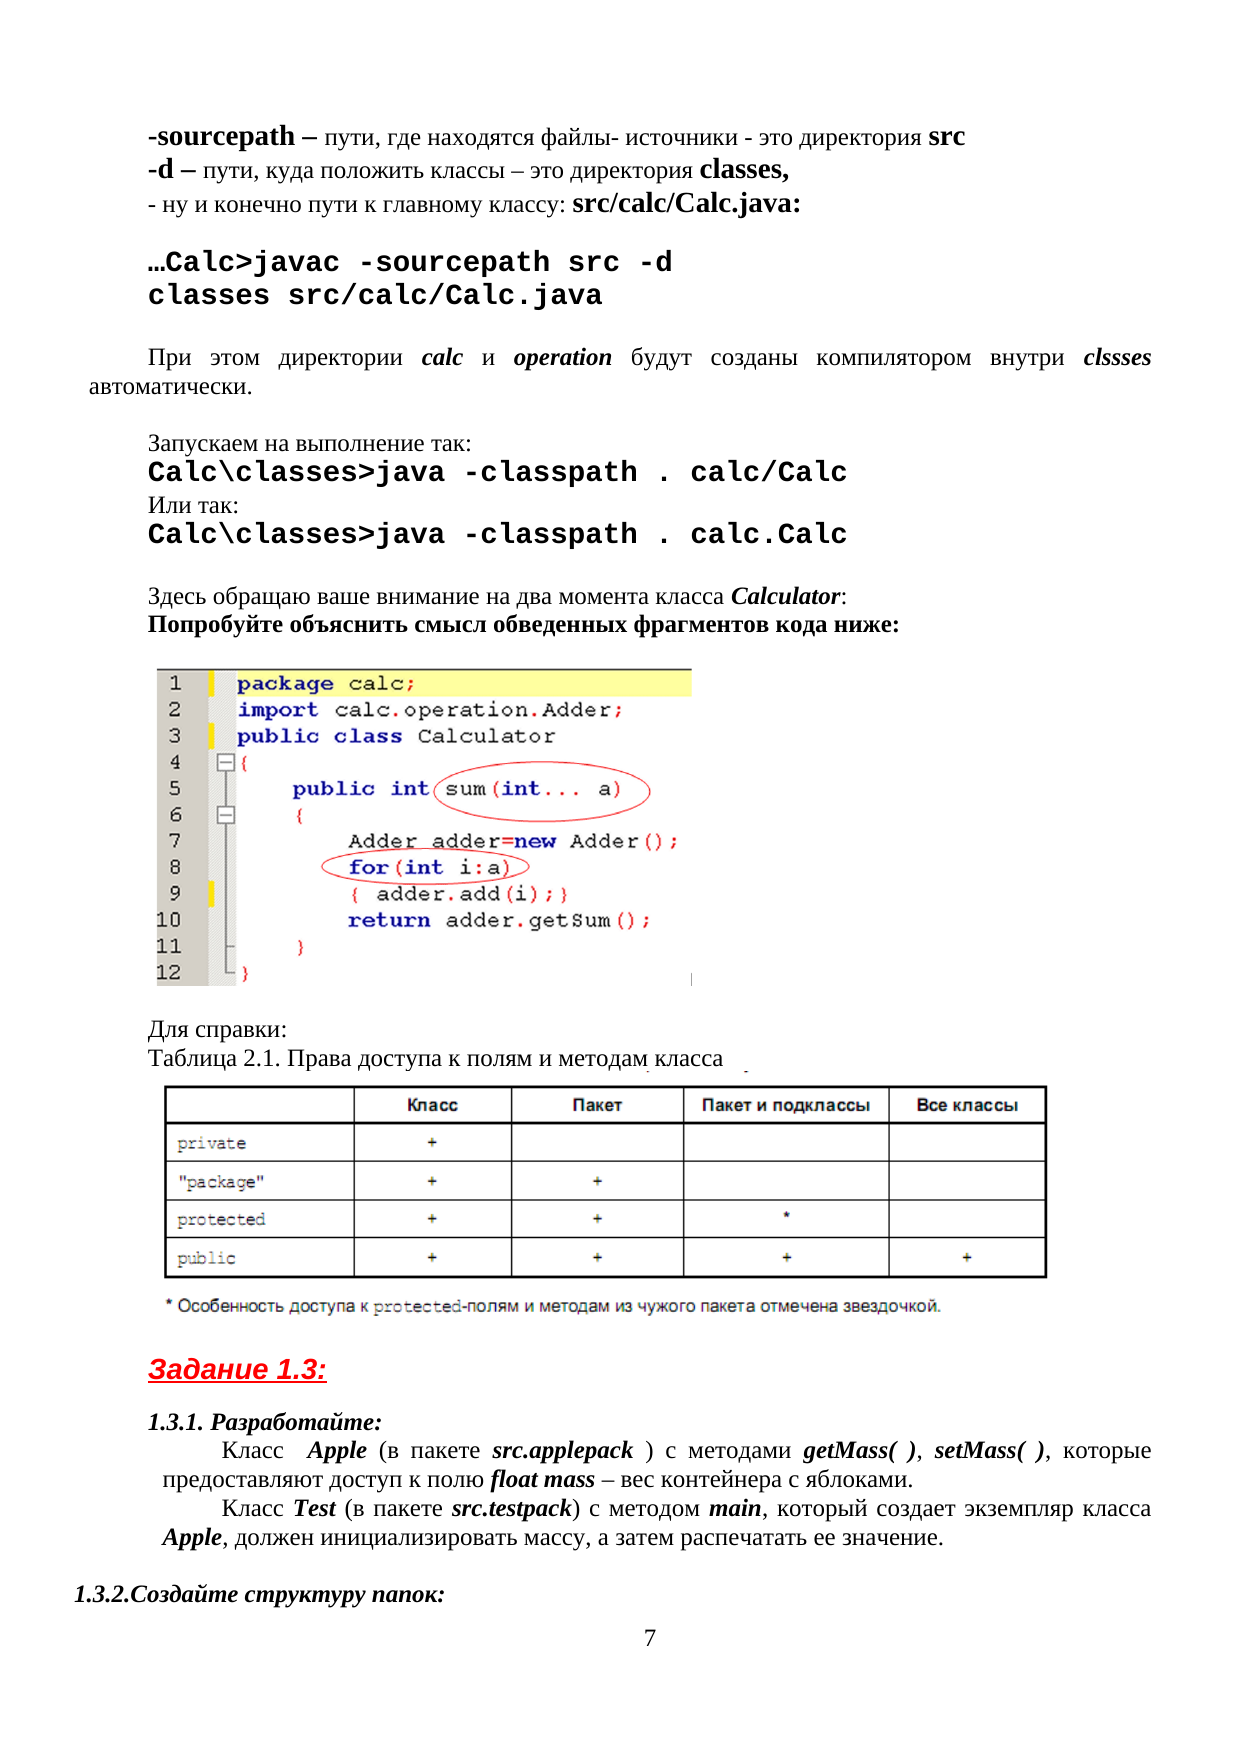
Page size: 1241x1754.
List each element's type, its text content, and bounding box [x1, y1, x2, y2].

text Здесь обращаю ваше внимание на два момента класса Calculator: [89, 581, 1152, 609]
text При этом директории calc и operation будут созданы компилятором внутри clssses автоматически. [89, 342, 1152, 400]
text Запускаем на выполнение так: [89, 428, 1152, 457]
text Попробуйте объяснить смысл обведенных фрагментов кода ниже: [89, 609, 1152, 638]
text classes src/calc/Calc.java [89, 281, 1152, 313]
text -sourcepath – пути, где находятся файлы- источники - это директория src [89, 118, 1152, 152]
text -d – пути, куда положить классы – это директория classes, [89, 152, 1152, 185]
picture [147, 1071, 1078, 1328]
text 1.3.1. Разработайте: [89, 1407, 1152, 1435]
text Для справки: [89, 1014, 1152, 1043]
text Или так: [89, 490, 1152, 519]
text Класс Test (в пакете src.testpack) с методом main, который создает экземпляр класса Apple, должен инициализировать массу, а затем распечатать ее значение. [162, 1493, 1152, 1550]
text Класс Apple (в пакете src.applepack ) с методами getMass( ), setMass( ), которые предоставляют доступ к полю float mass – вес контейнера с яблоками. [162, 1435, 1152, 1493]
text Задание 1.3: [89, 1352, 1152, 1386]
text …Calc>javac -sourcepath src -d [89, 247, 1152, 281]
picture [147, 667, 692, 986]
text 1.3.2.Создайте структуру папок: [74, 1579, 1152, 1608]
text Таблица 2.1. Права доступа к полям и методам класса [89, 1043, 1152, 1072]
text Calc\classes>java -classpath . calc/Calc [89, 457, 1152, 490]
text Calc\classes>java -classpath . calc.Calc [89, 519, 1152, 552]
text - ну и конечно пути к главному классу: src/calc/Calc.java: [89, 185, 1152, 219]
